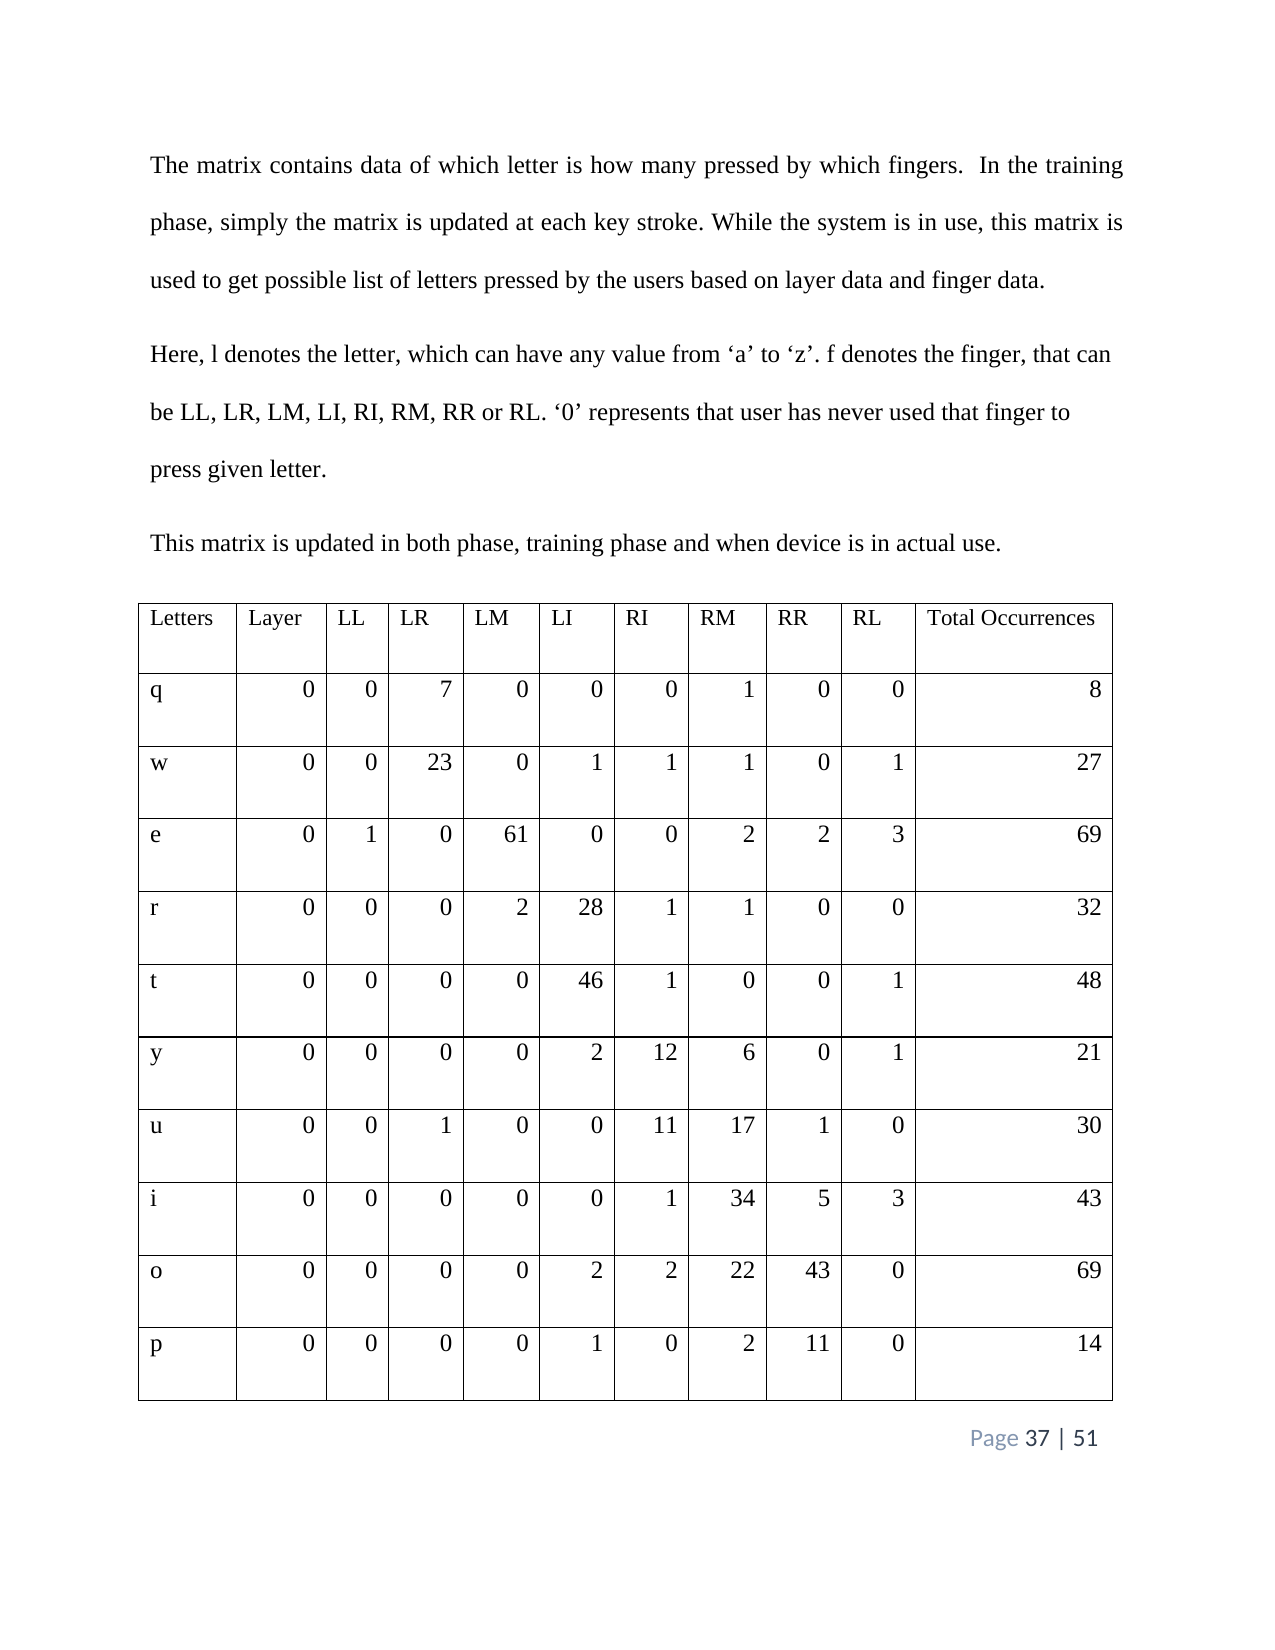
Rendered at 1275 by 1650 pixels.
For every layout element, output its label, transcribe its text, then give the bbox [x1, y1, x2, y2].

table_cell 0 [389, 1256, 463, 1327]
table_cell i [139, 1183, 236, 1254]
table_cell 0 [842, 1256, 915, 1327]
table_cell 46 [540, 965, 614, 1036]
table_cell p [139, 1328, 236, 1400]
table_cell y [139, 1038, 236, 1109]
table_header LM [464, 604, 539, 673]
table_cell 0 [237, 674, 326, 746]
text The matrix contains data of which letter is how many pressed by which fingers. In the training phase, simply the matrix is updated at each key stroke. While the system is in use, this matrix is used to get possible list of letters pressed by the users based on layer data and finger data. [150, 150, 1125, 294]
table_cell 0 [389, 965, 463, 1036]
table_cell 43 [767, 1256, 841, 1327]
table_cell 1 [615, 1183, 688, 1254]
table_cell 0 [767, 1038, 841, 1109]
table_cell 2 [464, 892, 539, 964]
table_cell 7 [389, 674, 463, 746]
table_cell e [139, 819, 236, 891]
table_cell 1 [540, 1328, 614, 1400]
table_cell 1 [615, 892, 688, 964]
table_cell 0 [327, 1038, 388, 1109]
table_cell 0 [842, 892, 915, 964]
table_cell 0 [464, 747, 539, 818]
table_cell 0 [615, 1328, 688, 1400]
table_cell 2 [615, 1256, 688, 1327]
table_cell 0 [237, 1328, 326, 1400]
table_cell 0 [327, 965, 388, 1036]
table_header LI [540, 604, 614, 673]
table_cell 0 [327, 1183, 388, 1254]
table_cell 14 [916, 1328, 1112, 1400]
table_cell 0 [389, 1183, 463, 1254]
table_cell 5 [767, 1183, 841, 1254]
table_cell 1 [842, 1038, 915, 1109]
table_cell 69 [916, 1256, 1112, 1327]
table_cell 0 [842, 1328, 915, 1400]
table_cell 0 [389, 1328, 463, 1400]
table_cell 0 [767, 892, 841, 964]
table_cell 1 [689, 892, 766, 964]
table_cell 0 [389, 1038, 463, 1109]
table_cell 11 [615, 1110, 688, 1182]
table_cell 1 [540, 747, 614, 818]
table_cell 0 [237, 1183, 326, 1254]
text Here, l denotes the letter, which can have any value from ‘a’ to ‘z’. f denotes the finger, that can be LL, LR, LM, LI, RI, RM, RR or RL. ‘0’ represents that user has never used that finger to press given letter. [150, 339, 1125, 483]
table_cell 3 [842, 1183, 915, 1254]
table_cell 0 [540, 819, 614, 891]
table_header RI [615, 604, 688, 673]
table_cell 0 [389, 892, 463, 964]
table_cell 0 [842, 674, 915, 746]
table_cell 1 [842, 747, 915, 818]
table_cell 0 [767, 674, 841, 746]
table_cell 1 [689, 674, 766, 746]
table_cell 0 [327, 1256, 388, 1327]
table_cell 0 [464, 1038, 539, 1109]
table_cell t [139, 965, 236, 1036]
table_cell 1 [389, 1110, 463, 1182]
table_cell 0 [689, 965, 766, 1036]
table_cell 0 [237, 747, 326, 818]
table_cell 0 [464, 965, 539, 1036]
table_cell 0 [842, 1110, 915, 1182]
table_cell 61 [464, 819, 539, 891]
table_cell 0 [464, 674, 539, 746]
table_cell 0 [615, 819, 688, 891]
table_cell 0 [540, 1183, 614, 1254]
table_cell 1 [327, 819, 388, 891]
table_cell 0 [237, 1110, 326, 1182]
table_cell 2 [767, 819, 841, 891]
table_cell 30 [916, 1110, 1112, 1182]
table_cell 34 [689, 1183, 766, 1254]
table_header RM [689, 604, 766, 673]
table_cell 0 [327, 892, 388, 964]
table_cell 2 [540, 1256, 614, 1327]
text This matrix is updated in both phase, training phase and when device is in actual use. [150, 528, 1125, 557]
table_cell 69 [916, 819, 1112, 891]
table_header RR [767, 604, 841, 673]
table_cell q [139, 674, 236, 746]
table_cell 0 [389, 819, 463, 891]
table_cell 0 [464, 1328, 539, 1400]
table_header RL [842, 604, 915, 673]
table_cell 17 [689, 1110, 766, 1182]
table_cell 0 [237, 892, 326, 964]
table_cell 0 [767, 747, 841, 818]
table_cell 0 [237, 1038, 326, 1109]
table_cell 11 [767, 1328, 841, 1400]
table_cell 28 [540, 892, 614, 964]
table_cell o [139, 1256, 236, 1327]
table_cell 0 [540, 1110, 614, 1182]
table_cell 2 [540, 1038, 614, 1109]
table_cell 32 [916, 892, 1112, 964]
table_cell 0 [327, 747, 388, 818]
table_cell u [139, 1110, 236, 1182]
table_cell 1 [615, 965, 688, 1036]
table_cell 43 [916, 1183, 1112, 1254]
table_cell r [139, 892, 236, 964]
table_header Total Occurrences [916, 604, 1112, 673]
table_cell 0 [464, 1256, 539, 1327]
table_cell 8 [916, 674, 1112, 746]
table_cell 0 [615, 674, 688, 746]
table_cell 0 [327, 1328, 388, 1400]
table_cell 1 [689, 747, 766, 818]
table_cell 1 [767, 1110, 841, 1182]
table_cell 1 [615, 747, 688, 818]
table_cell 2 [689, 1328, 766, 1400]
table_cell 27 [916, 747, 1112, 818]
table_cell 12 [615, 1038, 688, 1109]
table_header LR [389, 604, 463, 673]
table_cell 6 [689, 1038, 766, 1109]
table_cell 3 [842, 819, 915, 891]
table_cell 2 [689, 819, 766, 891]
table_cell 22 [689, 1256, 766, 1327]
table_cell 0 [464, 1110, 539, 1182]
table_header Letters [139, 604, 236, 673]
table_cell 23 [389, 747, 463, 818]
table_cell w [139, 747, 236, 818]
table_cell 0 [237, 1256, 326, 1327]
table_cell 48 [916, 965, 1112, 1036]
table_cell 0 [327, 1110, 388, 1182]
table_cell 0 [464, 1183, 539, 1254]
table_cell 0 [540, 674, 614, 746]
table_cell 0 [767, 965, 841, 1036]
table_cell 21 [916, 1038, 1112, 1109]
table_cell 0 [237, 965, 326, 1036]
table_header Layer [237, 604, 326, 673]
table_cell 1 [842, 965, 915, 1036]
table_cell 0 [327, 674, 388, 746]
table_cell 0 [237, 819, 326, 891]
table_header LL [327, 604, 388, 673]
